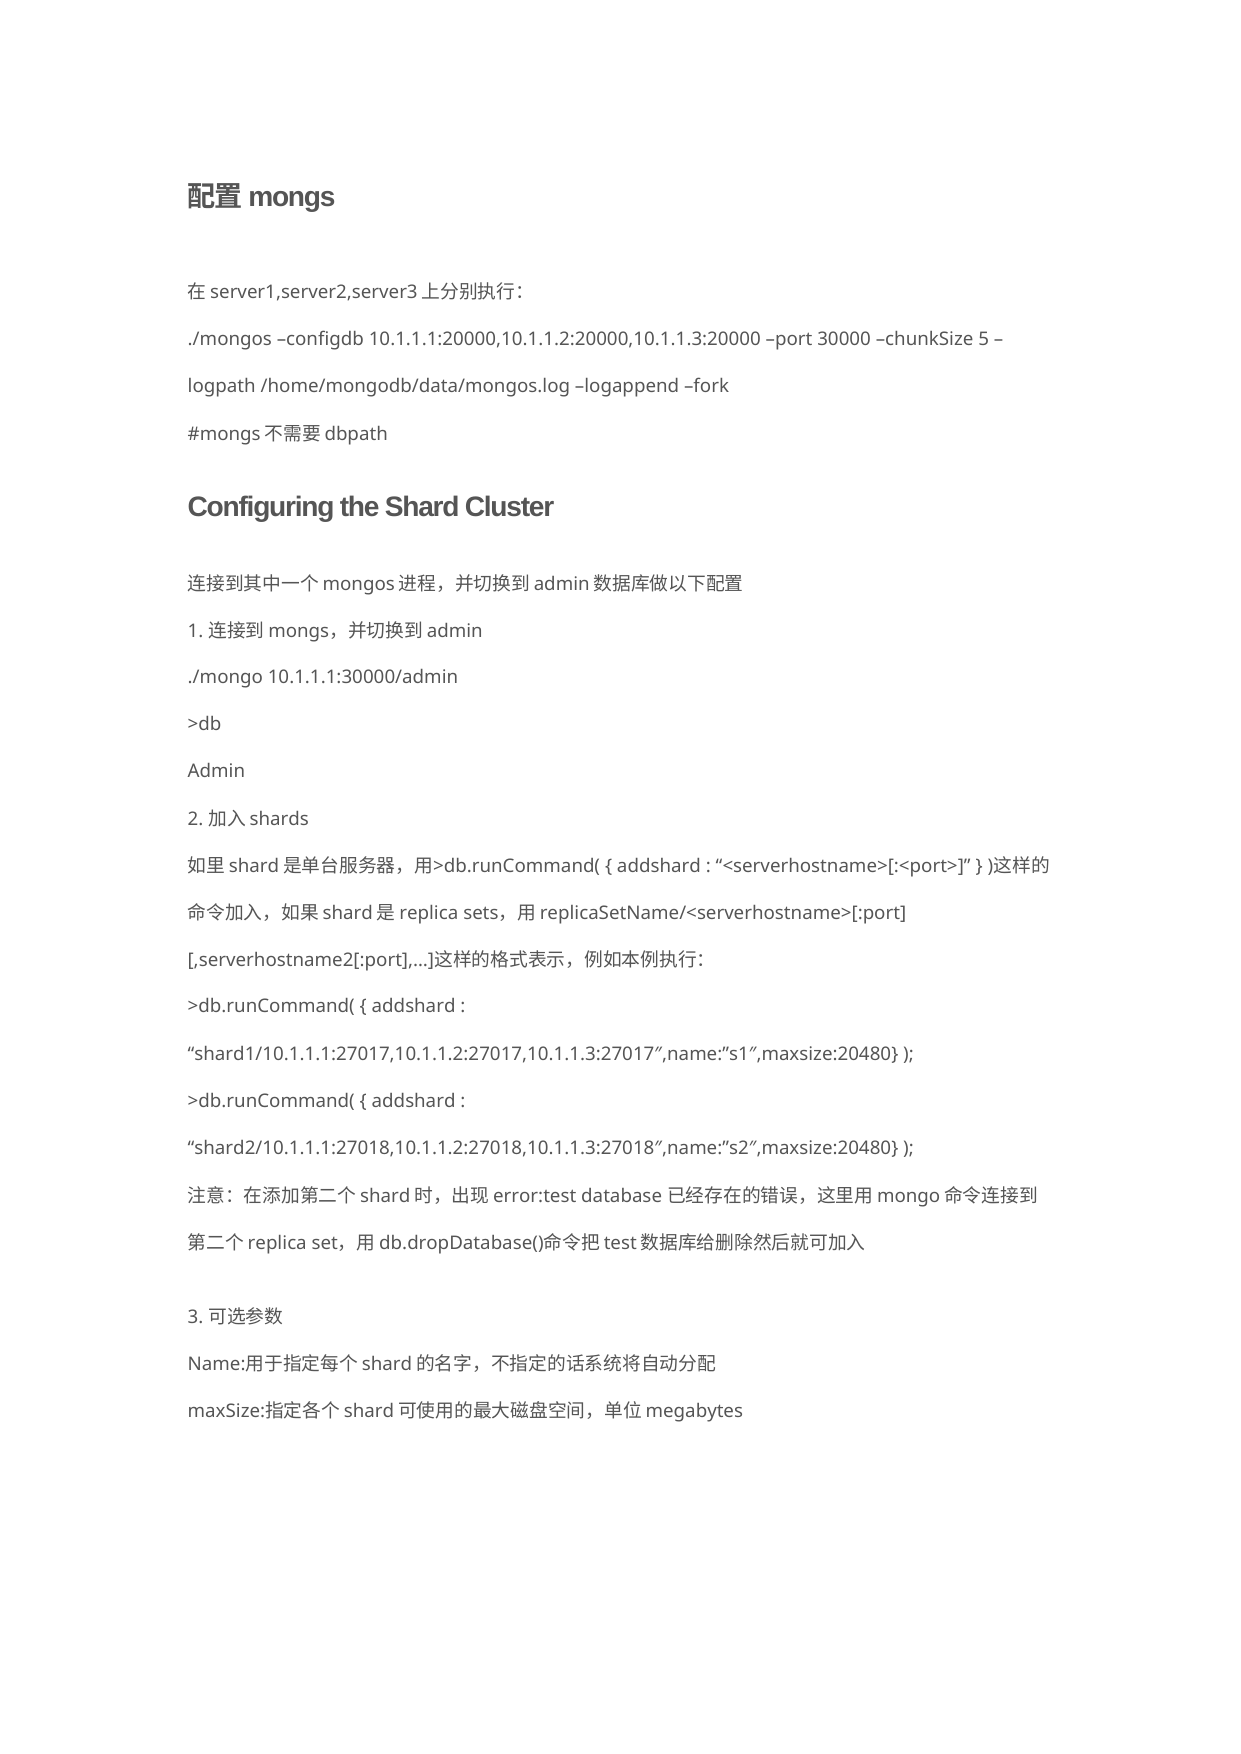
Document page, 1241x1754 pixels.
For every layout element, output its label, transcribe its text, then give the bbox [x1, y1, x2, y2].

text 3. 可选参数 Name:用于指定每个shard的名字，不指定的话系统将自动分配 maxSize:指定各个shard可使用的最大磁盘空间，单位megabytes [187, 1299, 1053, 1425]
text 连接到其中一个mongos进程，并切换到admin数据库做以下配置 1. 连接到mongs，并切换到admin ./mongo 10.1.1.1:30000/admin >db Admin 2. 加入shards 如里shard是单台服务器，用>db.runCommand( { addshard : “<serverhostname>[:<port>]” } )这样的命令加入，如果shard是replica sets，用replicaSetName/<serverhostname>[:port][,serverhostname2[:port],…]这样的格式表示，例如本例执行： >db.runCommand( { addshard : “shard1/10.1.1.1:27017,10.1.1.2:27017,10.1.1.3:27017″,name:”s1″,maxsize:20480} ); >db.runCommand( { addshard : “shard2/10.1.1.1:27018,10.1.1.2:27018,10.1.1.3:27018″,name:”s2″,maxsize:20480} ); 注意：在添加第二个shard时，出现error:test database 已经存在的错误，这里用mongo命令连接到第二个replica set，用db.dropDatabase()命令把test数据库给删除然后就可加入 [187, 566, 1053, 1257]
text 配置mongs [187, 162, 1053, 227]
text Configuring the Shard Cluster [187, 489, 1053, 522]
text 在server1,server2,server3上分别执行： ./mongos –configdb 10.1.1.1:20000,10.1.1.2:20000,10.1.1.3:20000 –port 30000 –chunkSize 5 –logpath /home/mongodb/data/mongos.log –logappend –fork #mongs不需要dbpath [187, 274, 1053, 448]
